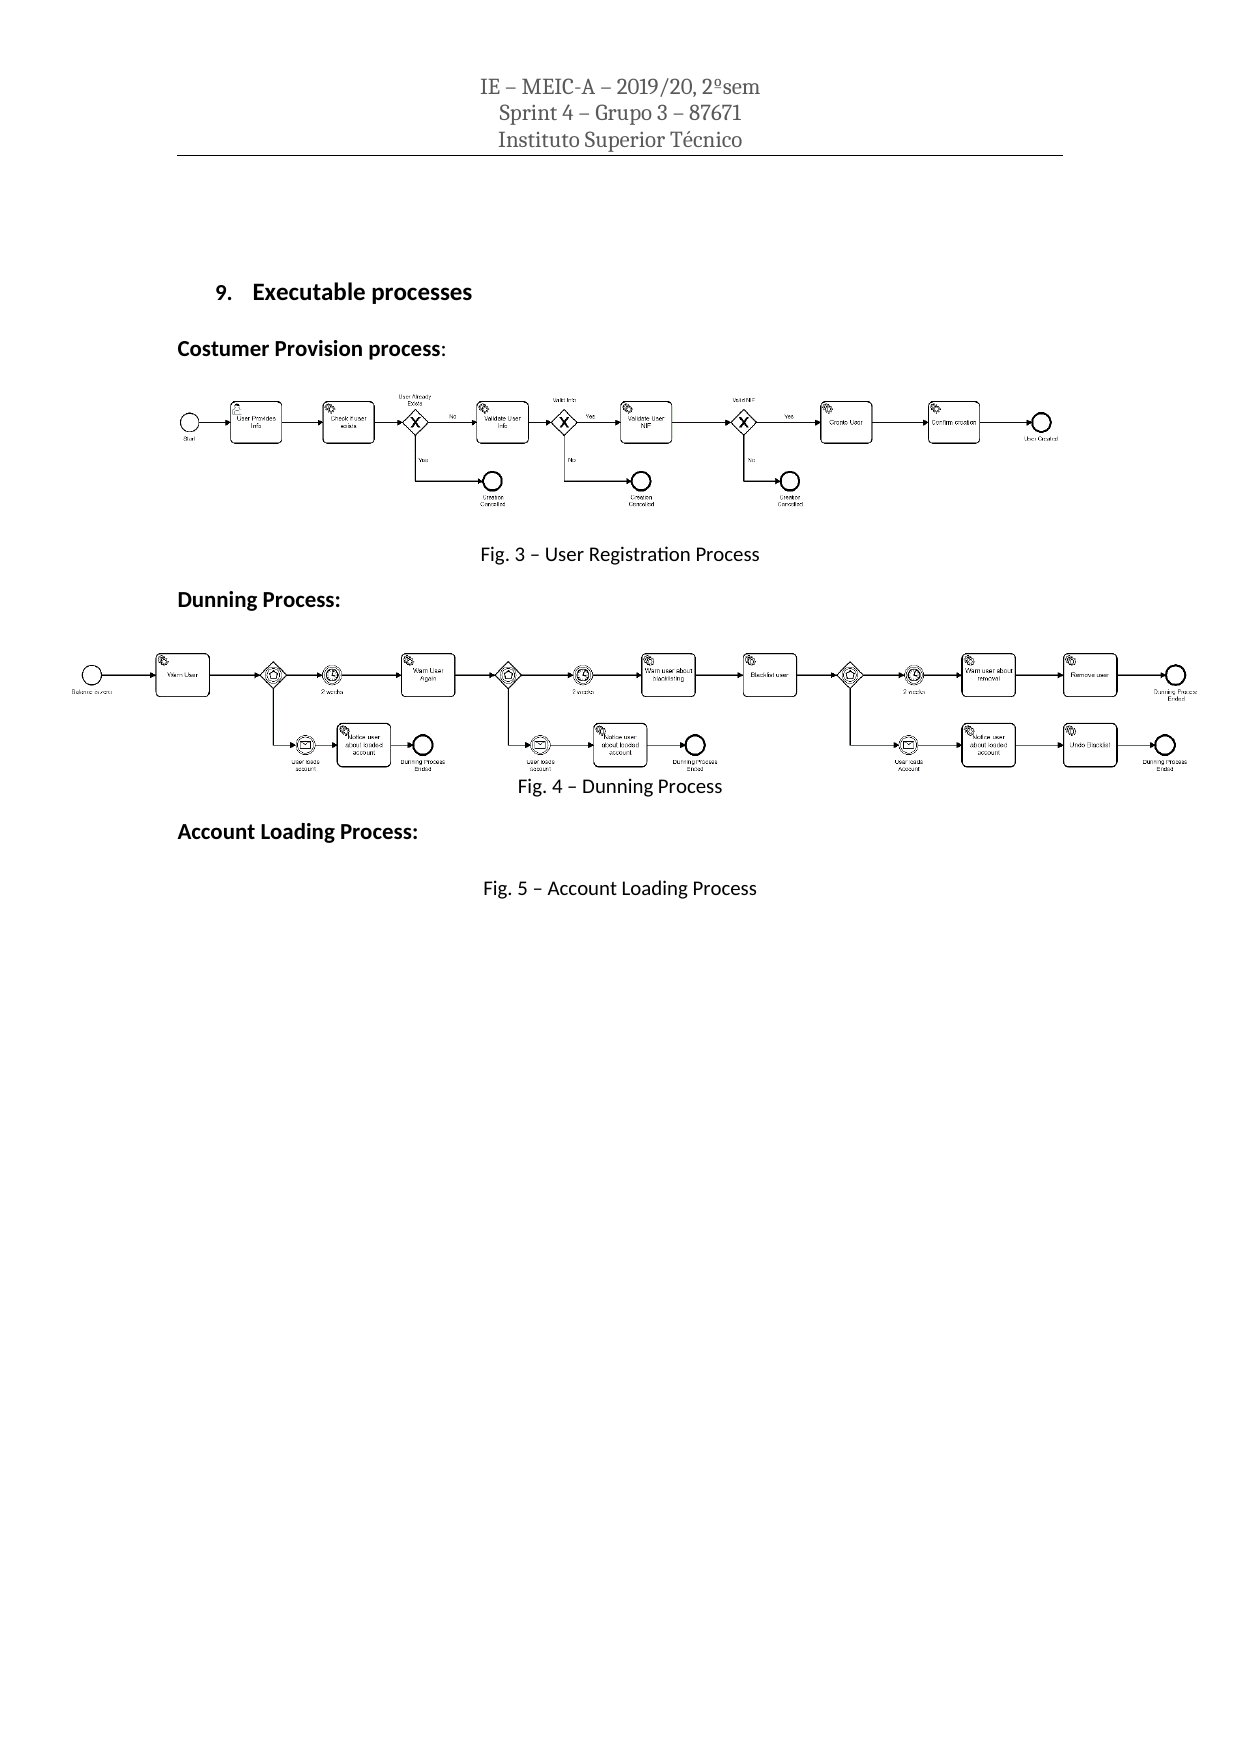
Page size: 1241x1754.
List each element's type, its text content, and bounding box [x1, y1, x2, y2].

list Executable processes [215, 276, 1063, 307]
text Fig. 5 – Account Loading Process [177, 875, 1063, 901]
text Dunning Process: [177, 585, 1063, 613]
text Costumer Provision process: [177, 334, 1063, 363]
text Fig. 4 – Dunning Process [177, 773, 1063, 798]
text Account Loading Process: [177, 817, 1063, 845]
picture [68, 650, 1197, 773]
text Fig. 3 – User Registration Process [177, 541, 1063, 567]
picture [177, 390, 1061, 511]
